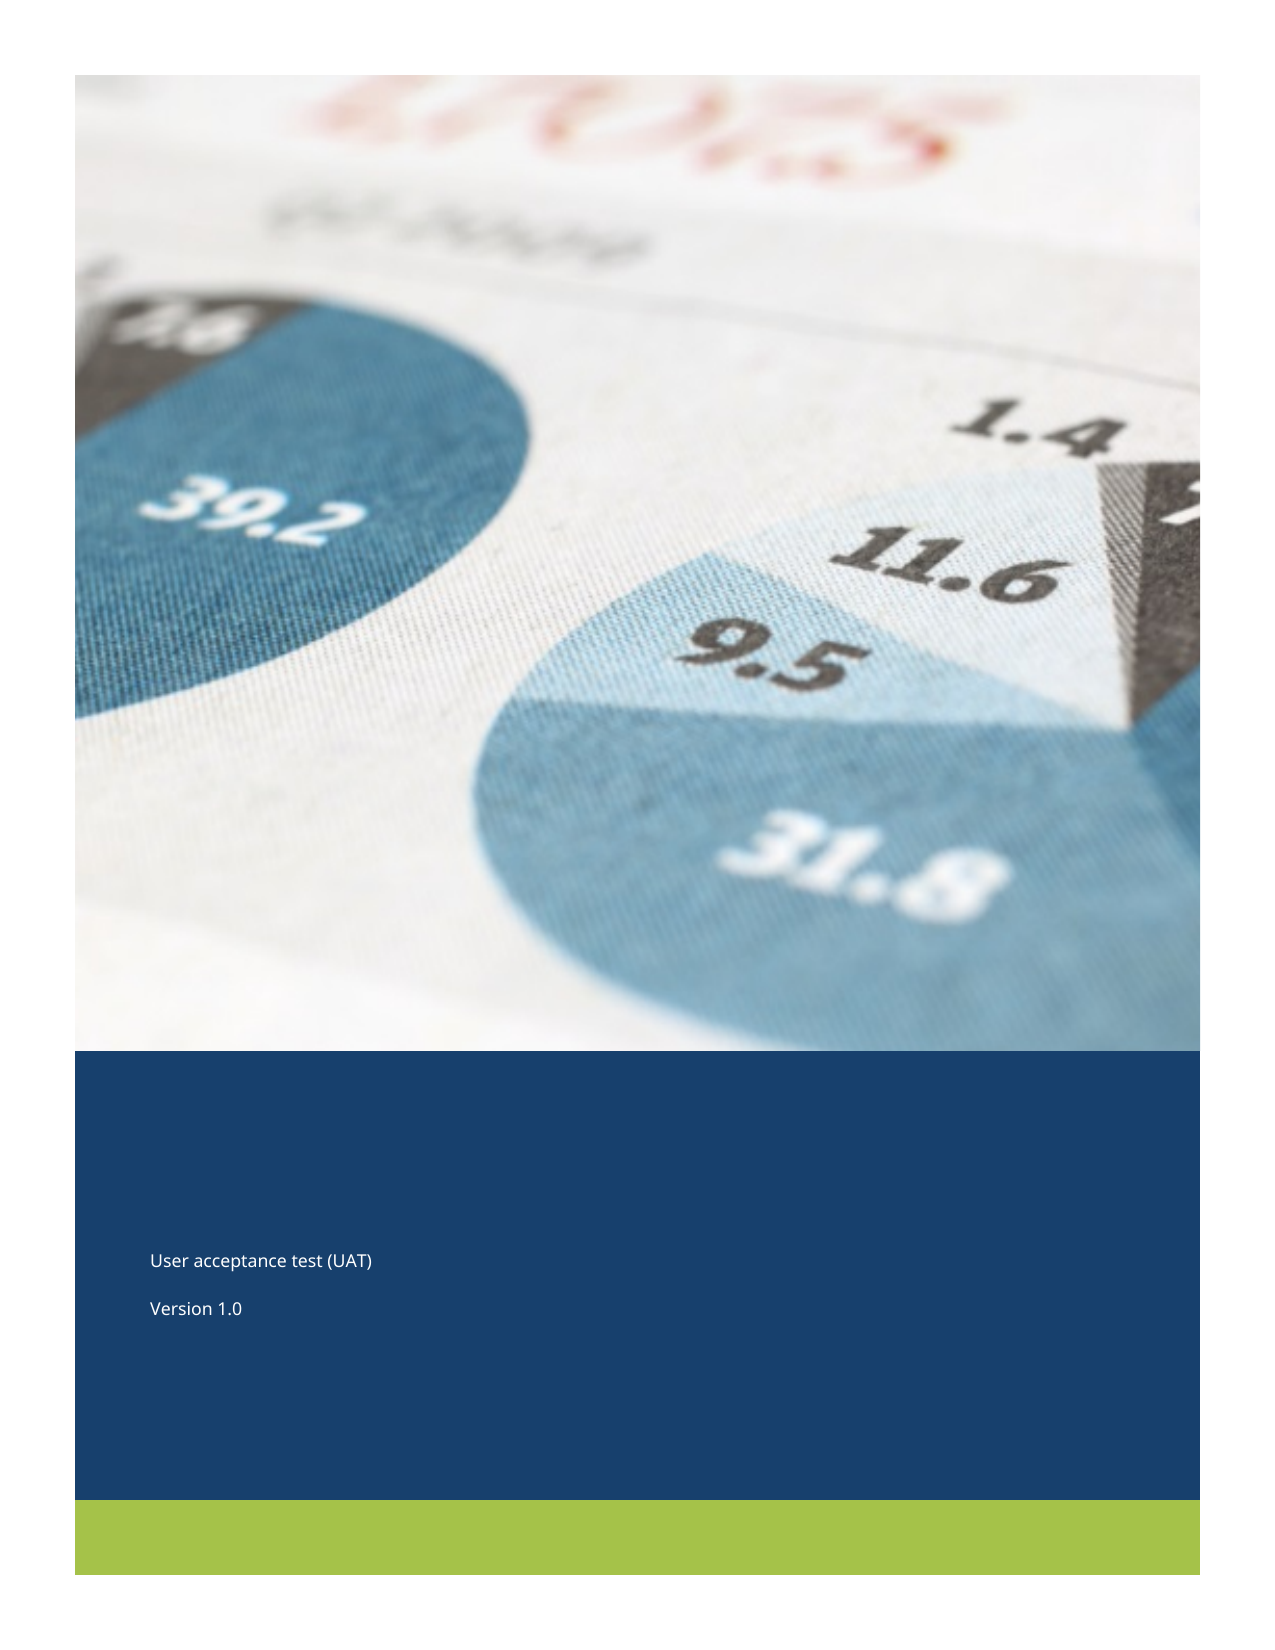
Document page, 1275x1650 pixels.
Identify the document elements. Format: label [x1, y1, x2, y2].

picture [75, 75, 1200, 1051]
